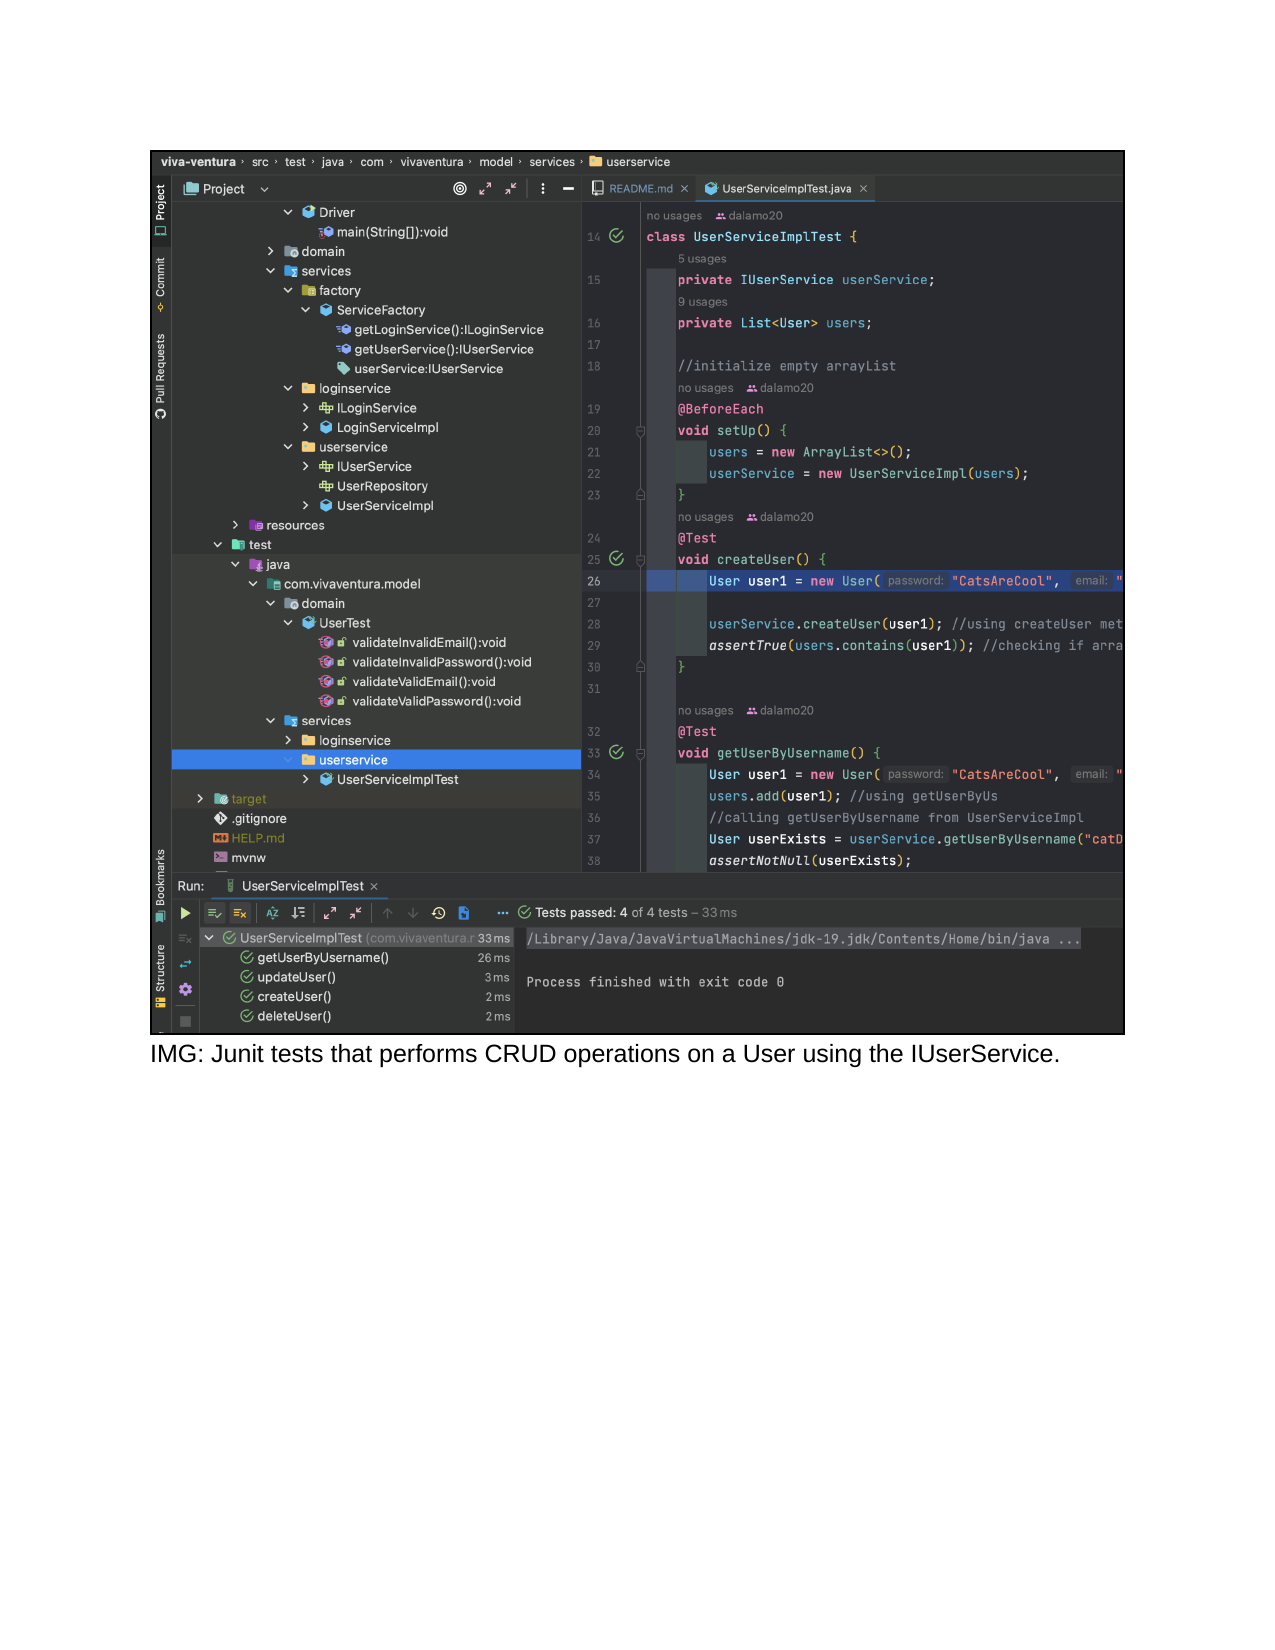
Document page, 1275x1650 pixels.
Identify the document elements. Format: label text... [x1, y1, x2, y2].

text IMG: Junit tests that performs CRUD operations on a User using the IUserService. [150, 1039, 1125, 1068]
picture [152, 152, 1123, 1033]
